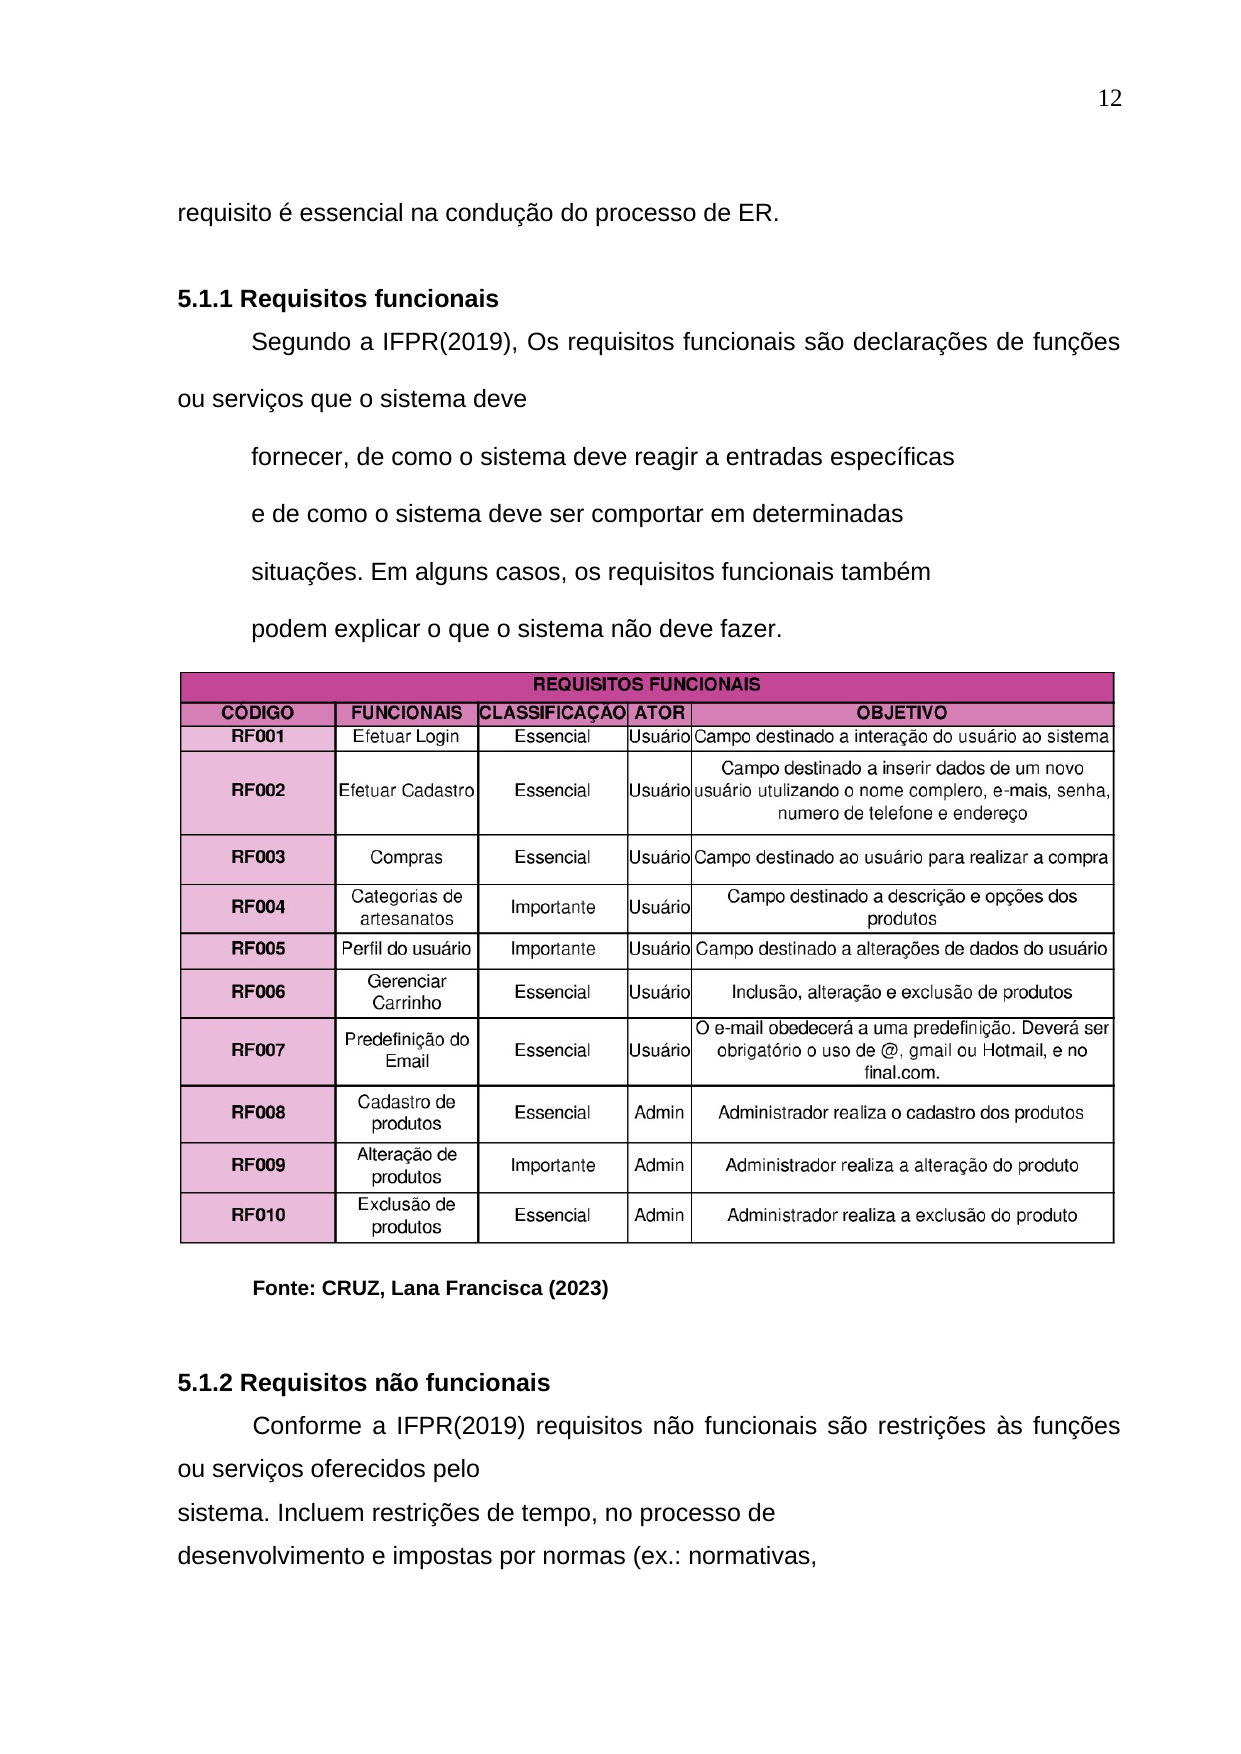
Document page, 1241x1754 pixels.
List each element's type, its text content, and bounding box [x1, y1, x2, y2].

picture [177, 672, 1122, 1248]
text Fonte: CRUZ, Lana Francisca (2023) [177, 1276, 1122, 1300]
text Conforme a IFPR(2019) requisitos não funcionais são restrições às funções ou serviços oferecidos pelo [177, 1411, 1122, 1483]
text situações. Em alguns casos, os requisitos funcionais também [177, 557, 1122, 586]
text e de como o sistema deve ser comportar em determinadas [177, 499, 1122, 528]
text 5.1.1 Requisitos funcionais [177, 284, 1122, 313]
text 5.1.2 Requisitos não funcionais [177, 1368, 1122, 1397]
text fornecer, de como o sistema deve reagir a entradas específicas [177, 442, 1122, 471]
text Segundo a IFPR(2019), Os requisitos funcionais são declarações de funções ou serviços que o sistema deve [177, 327, 1122, 413]
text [177, 198, 1122, 226]
text podem explicar o que o sistema não deve fazer. [177, 614, 1122, 643]
text desenvolvimento e impostas por normas (ex.: normativas, [177, 1541, 1122, 1569]
text sistema. Incluem restrições de tempo, no processo de [177, 1497, 1122, 1526]
